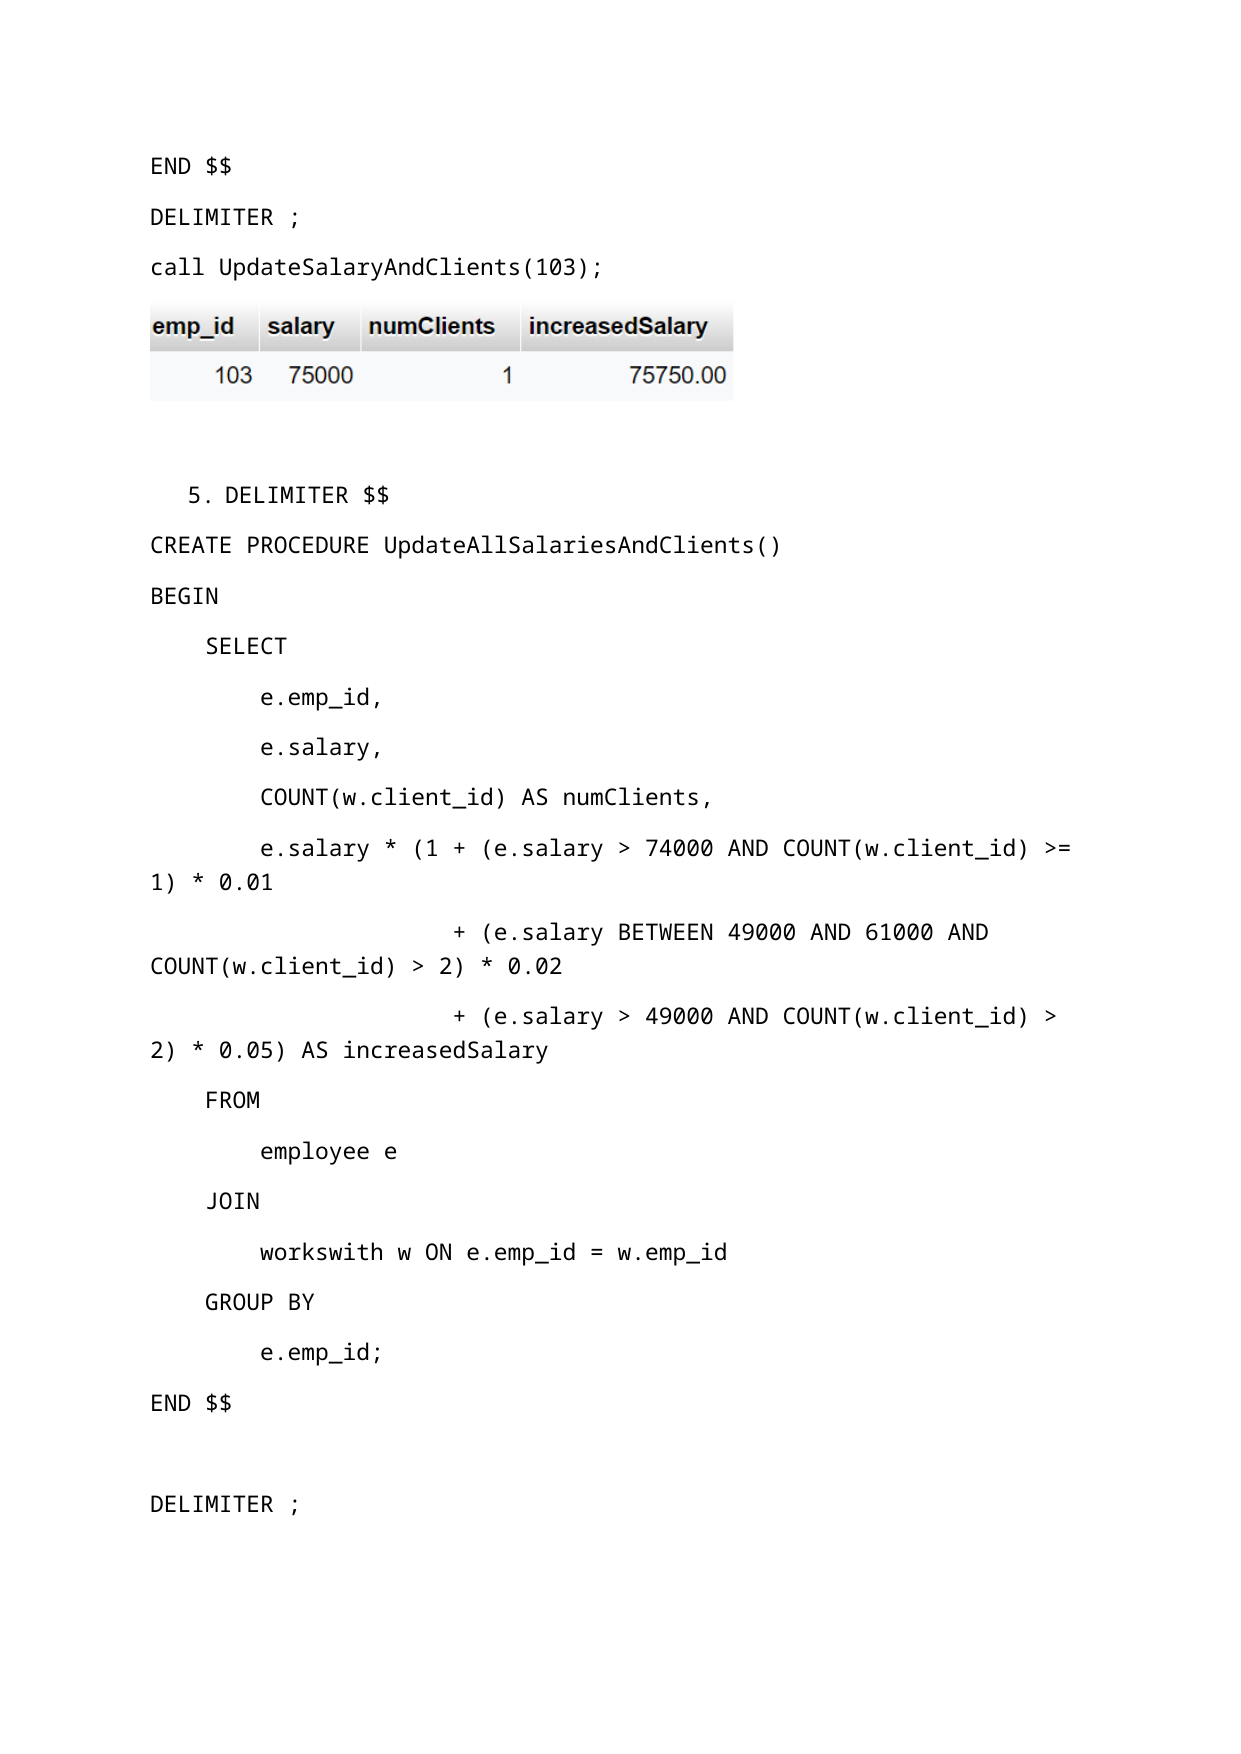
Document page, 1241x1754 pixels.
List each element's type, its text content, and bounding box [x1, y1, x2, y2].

text END $$ [150, 1387, 1090, 1418]
list DELIMITER $$ [187, 479, 1090, 510]
text FROM [150, 1084, 1090, 1115]
text call UpdateSalaryAndClients(103); [150, 251, 1090, 282]
text + (e.salary BETWEEN 49000 AND 61000 AND COUNT(w.client_id) > 2) * 0.02 [150, 916, 1090, 981]
text e.salary * (1 + (e.salary > 74000 AND COUNT(w.client_id) >= 1) * 0.01 [150, 832, 1090, 897]
text COUNT(w.client_id) AS numClients, [150, 781, 1090, 812]
text DELIMITER ; [150, 200, 1090, 232]
text END $$ [150, 150, 1090, 181]
text BEGIN [150, 579, 1090, 611]
text + (e.salary > 49000 AND COUNT(w.client_id) > 2) * 0.05) AS increasedSalary [150, 1000, 1090, 1065]
text employee e [150, 1134, 1090, 1166]
text CREATE PROCEDURE UpdateAllSalariesAndClients() [150, 529, 1090, 560]
text GROUP BY [150, 1286, 1090, 1317]
text SELECT [150, 630, 1090, 661]
text workswith w ON e.emp_id = w.emp_id [150, 1235, 1090, 1267]
text e.salary, [150, 731, 1090, 762]
text JOIN [150, 1185, 1090, 1216]
text DELIMITER ; [150, 1487, 1090, 1519]
text e.emp_id; [150, 1336, 1090, 1367]
text e.emp_id, [150, 680, 1090, 712]
picture [150, 301, 734, 410]
